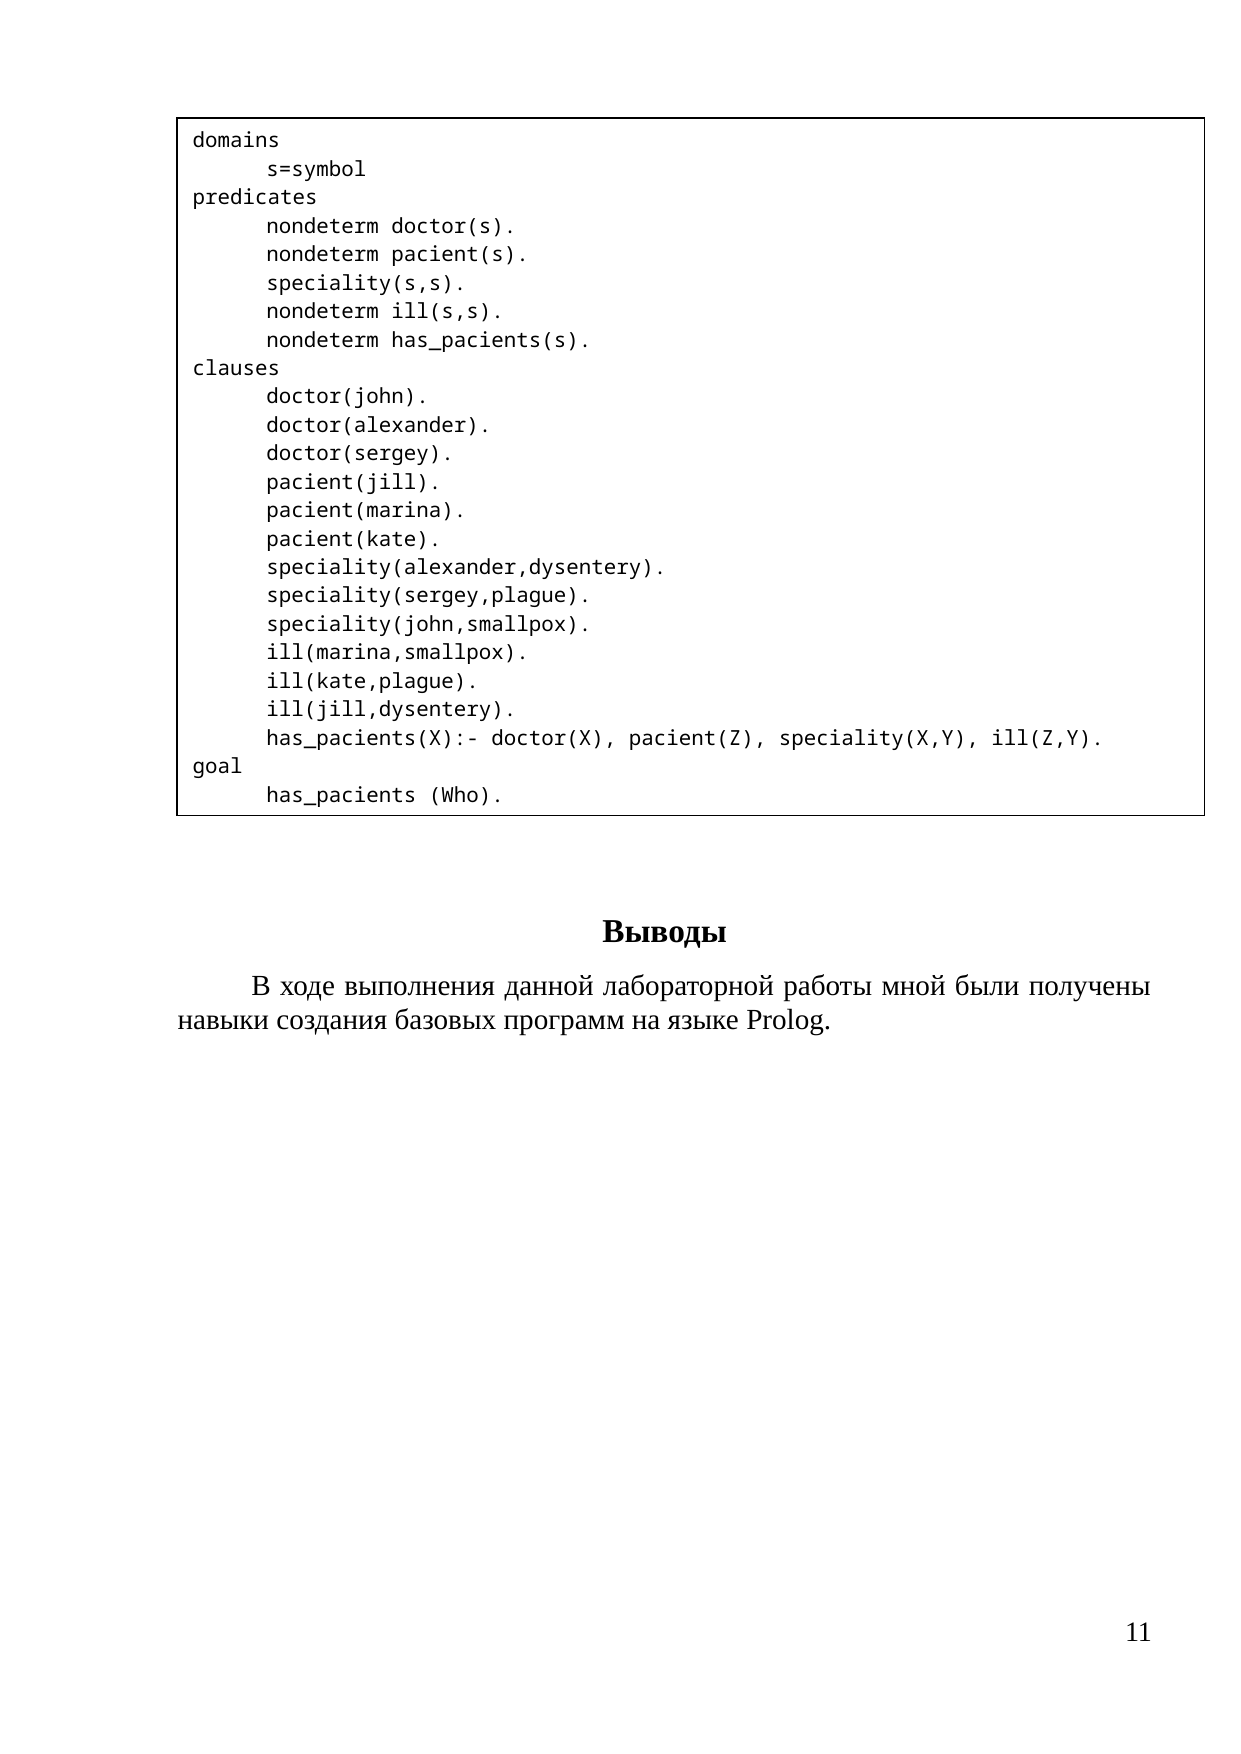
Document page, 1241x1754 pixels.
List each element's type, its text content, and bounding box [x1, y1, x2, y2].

subtitle Выводы [177, 911, 1152, 949]
text В ходе выполнения данной лабораторной работы мной были получены навыки создания базовых программ на языке Prolog. [177, 968, 1152, 1036]
